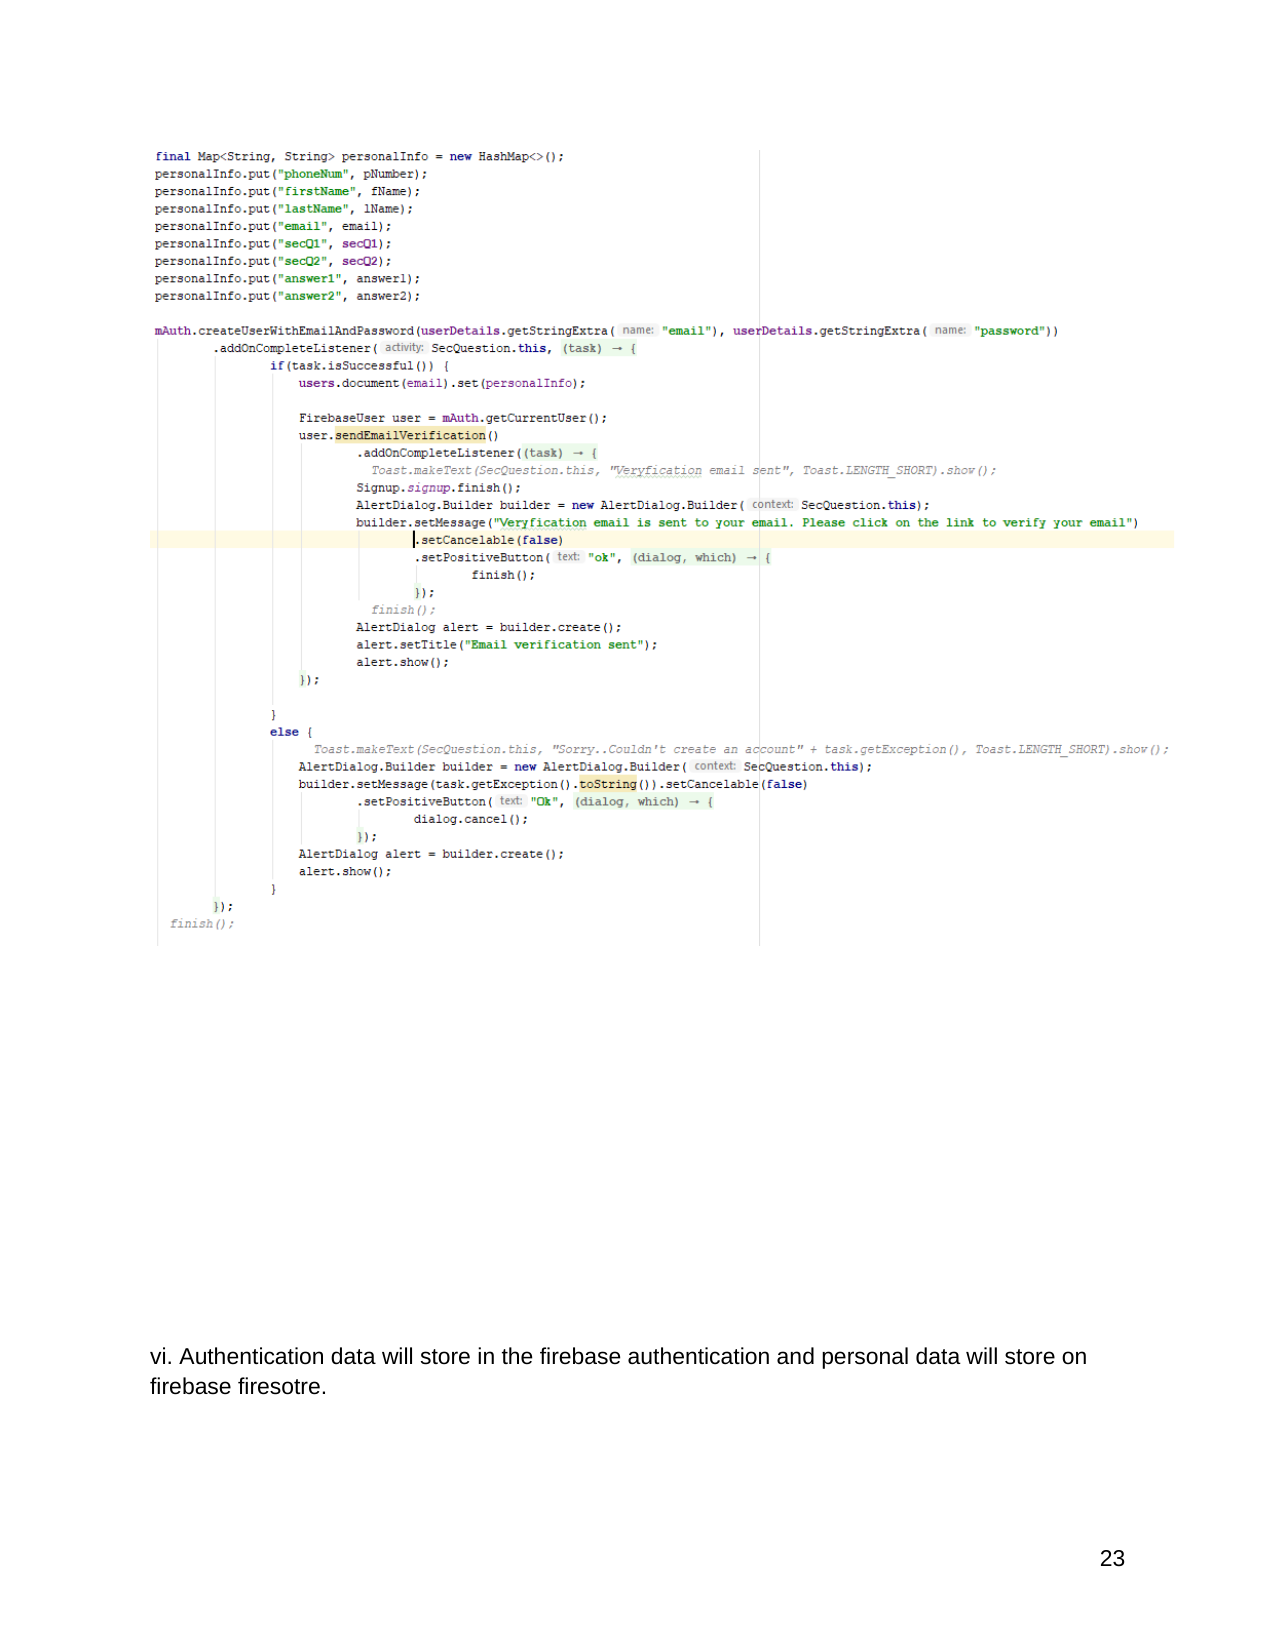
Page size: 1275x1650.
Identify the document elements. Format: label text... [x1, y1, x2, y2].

picture [150, 150, 1175, 946]
text vi. Authentication data will store in the firebase authentication and personal data will store on firebase firesotre. [150, 1343, 1125, 1399]
